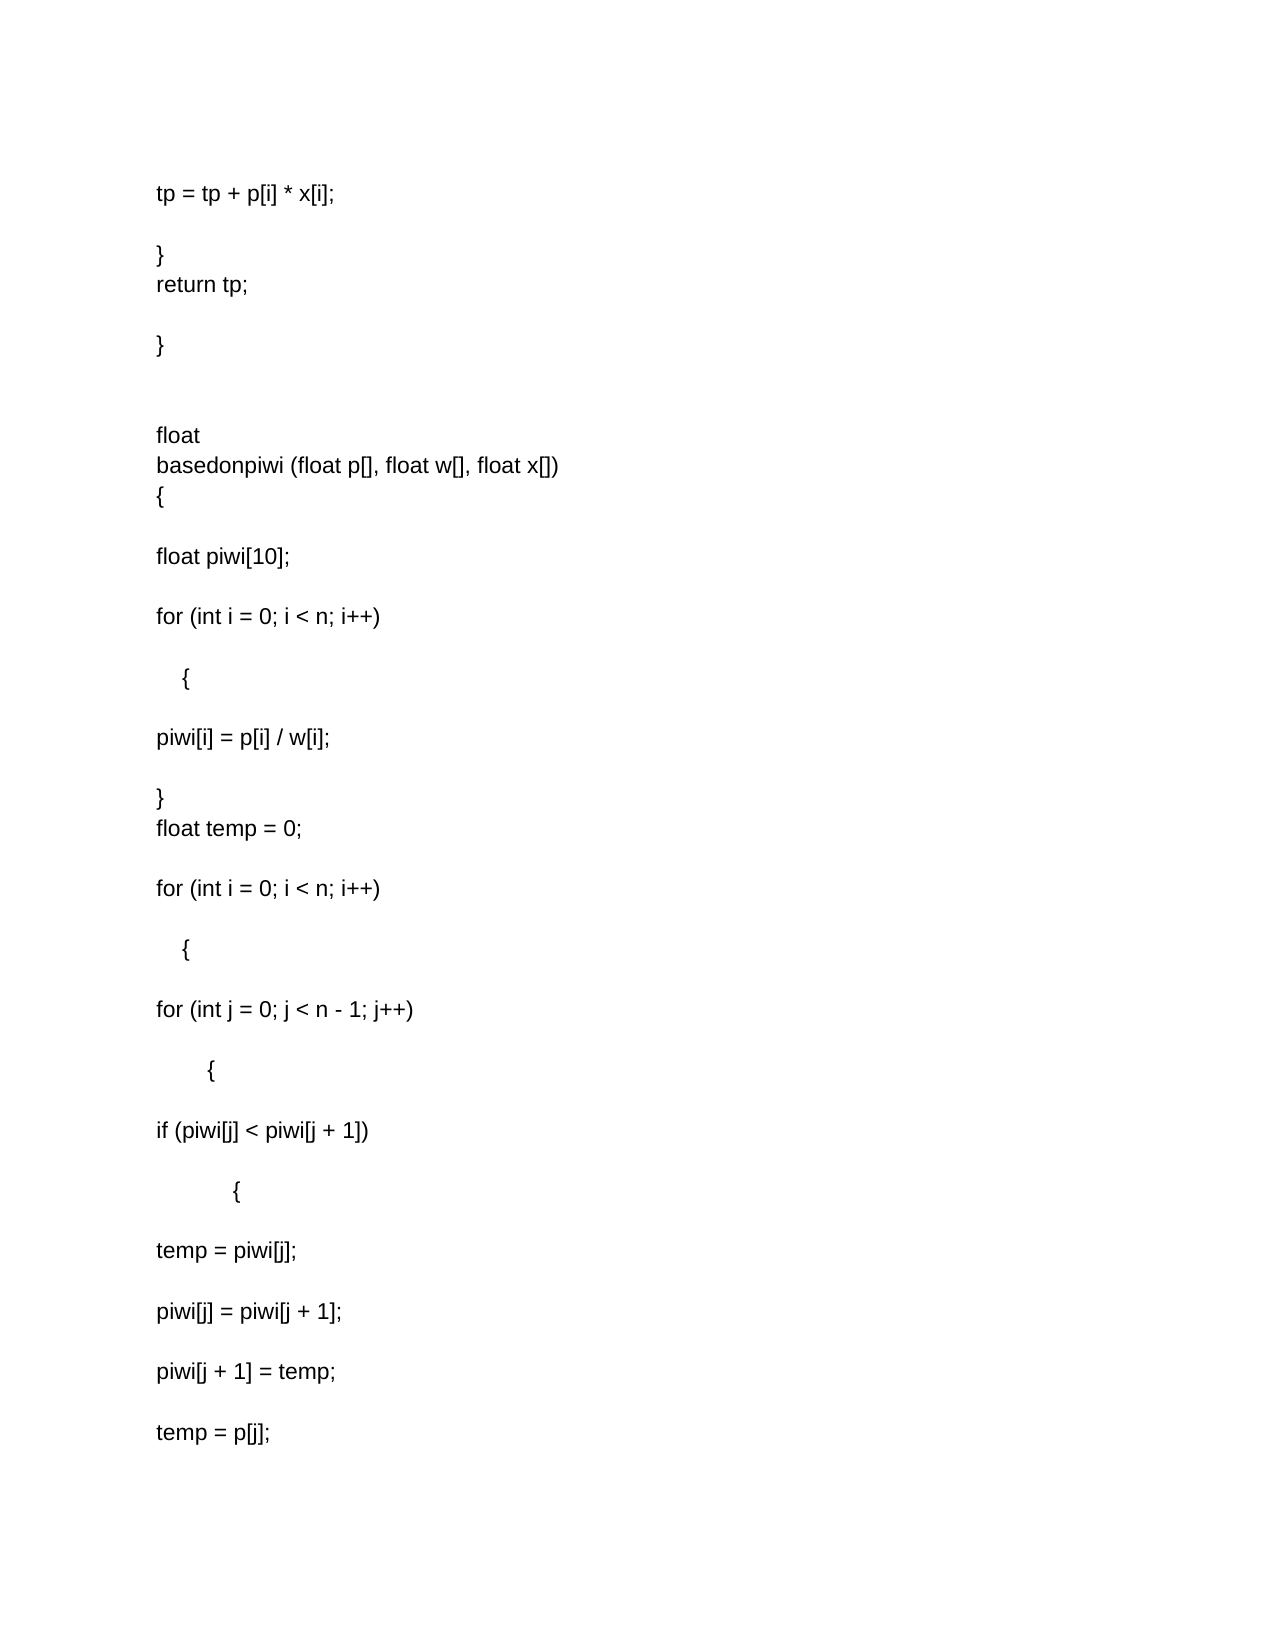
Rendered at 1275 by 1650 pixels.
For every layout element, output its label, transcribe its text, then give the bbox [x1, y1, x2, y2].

text for (int i = 0; i < n; i++) [150, 603, 1125, 629]
text { [150, 1056, 1125, 1083]
text float piwi[10]; [150, 543, 1125, 569]
text { [150, 482, 1125, 509]
text return tp; [150, 271, 1125, 297]
text float [150, 422, 1125, 448]
text { [150, 935, 1125, 962]
text if (piwi[j] < piwi[j + 1]) [150, 1117, 1125, 1143]
text } [150, 331, 1125, 358]
text for (int j = 0; j < n - 1; j++) [150, 996, 1125, 1022]
text { [150, 1177, 1125, 1203]
text tp = tp + p[i] * x[i]; [150, 180, 1125, 207]
text float temp = 0; [150, 814, 1125, 841]
text { [150, 663, 1125, 690]
text temp = piwi[j]; [150, 1237, 1125, 1264]
text piwi[j + 1] = temp; [150, 1358, 1125, 1385]
text for (int i = 0; i < n; i++) [150, 875, 1125, 901]
text piwi[i] = p[i] / w[i]; [150, 724, 1125, 750]
text basedonpiwi (float p[], float w[], float x[]) [150, 452, 1125, 478]
text temp = p[j]; [150, 1419, 1125, 1445]
text piwi[j] = piwi[j + 1]; [150, 1298, 1125, 1324]
text } [150, 241, 1125, 267]
text } [150, 784, 1125, 811]
